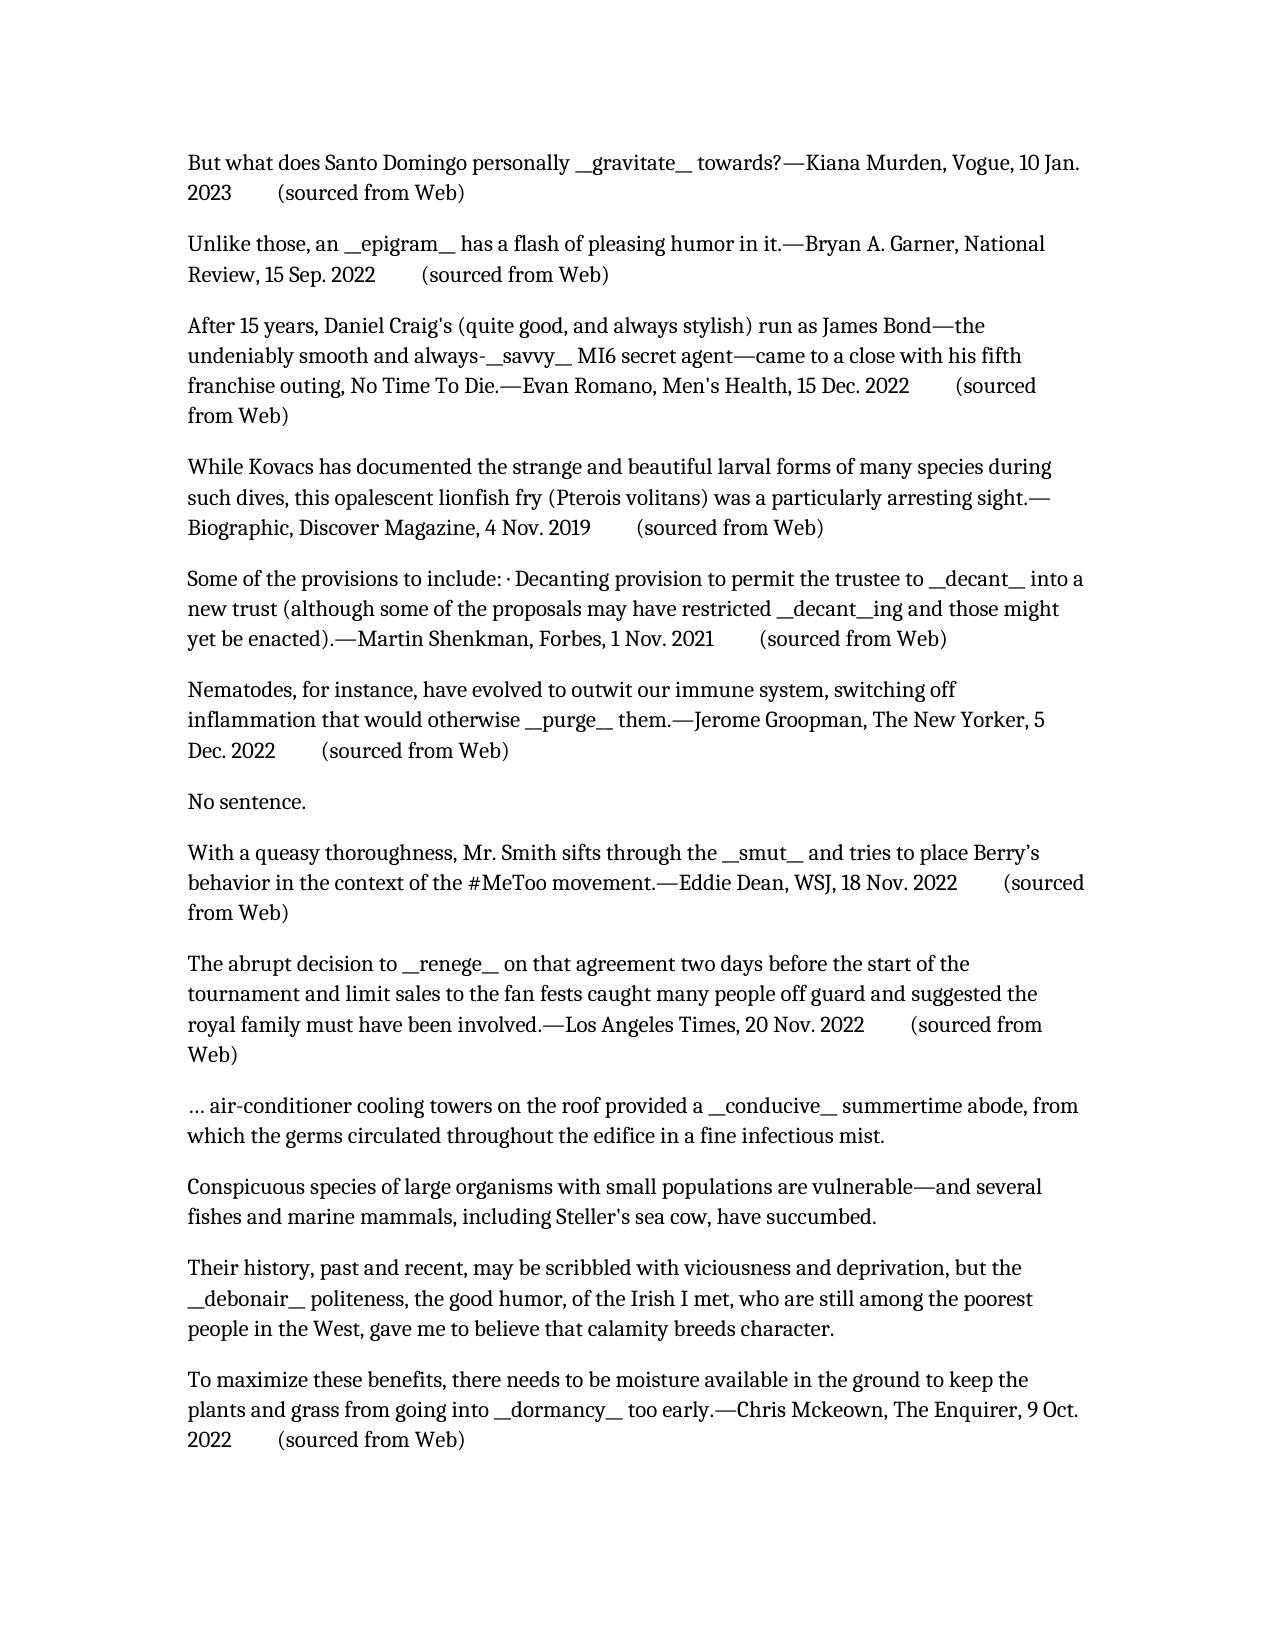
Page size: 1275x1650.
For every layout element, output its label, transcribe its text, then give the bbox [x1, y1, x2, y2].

text The abrupt decision to __renege__ on that agreement two days before the start of the tournament and limit sales to the fan fests caught many people off guard and suggested the royal family must have been involved.—Los Angeles Times, 20 Nov. 2022 (sourced from Web) [187, 951, 1087, 1068]
text Some of the provisions to include: · Decanting provision to permit the trustee to __decant__ into a new trust (although some of the proposals may have restricted __decant__ing and those might yet be enacted).—Martin Shenkman, Forbes, 1 Nov. 2021 (sourced from Web) [187, 566, 1087, 652]
text Unlike those, an __epigram__ has a flash of pleasing humor in it.—Bryan A. Garner, National Review, 15 Sep. 2022 (sourced from Web) [187, 231, 1087, 288]
text After 15 years, Daniel Craig's (quite good, and always stylish) run as James Bond—the undeniably smooth and always-__savvy__ MI6 secret agent—came to a close with his fifth franchise outing, No Time To Die.—Evan Romano, Men's Health, 15 Dec. 2022 (sourced from Web) [187, 312, 1087, 429]
text With a queasy thoroughness, Mr. Smith sifts through the __smut__ and tries to place Berry’s behavior in the context of the #MeToo movement.—Eddie Dean, WSJ, 18 Nov. 2022 (sourced from Web) [187, 839, 1087, 926]
text Conspicuous species of large organisms with small populations are vulnerable—and several fishes and marine mammals, including Steller's sea cow, have succumbed. [187, 1174, 1087, 1231]
text Their history, past and recent, may be scribbled with viciousness and deprivation, but the __debonair__ politeness, the good humor, of the Irish I met, who are still among the poorest people in the West, gave me to believe that calamity breeds character. [187, 1255, 1087, 1342]
text … air-conditioner cooling towers on the roof provided a __conducive__ summertime abode, from which the germs circulated throughout the edifice in a fine infectious mist. [187, 1093, 1087, 1149]
text But what does Santo Domingo personally __gravitate__ towards?—Kiana Murden, Vogue, 10 Jan. 2023 (sourced from Web) [187, 150, 1087, 207]
text To maximize these benefits, there needs to be moisture available in the ground to keep the plants and grass from going into __dormancy__ too early.—Chris Mckeown, The Enquirer, 9 Oct. 2022 (sourced from Web) [187, 1367, 1087, 1453]
text Nematodes, for instance, have evolved to outwit our immune system, switching off inflammation that would otherwise __purge__ them.—Jerome Groopman, The New Yorker, 5 Dec. 2022 (sourced from Web) [187, 677, 1087, 764]
text While Kovacs has documented the strange and beautiful larval forms of many species during such dives, this opalescent lionfish fry (Pterois volitans) was a particularly arresting sight.—Biographic, Discover Magazine, 4 Nov. 2019 (sourced from Web) [187, 454, 1087, 541]
text No sentence. [187, 788, 1087, 815]
